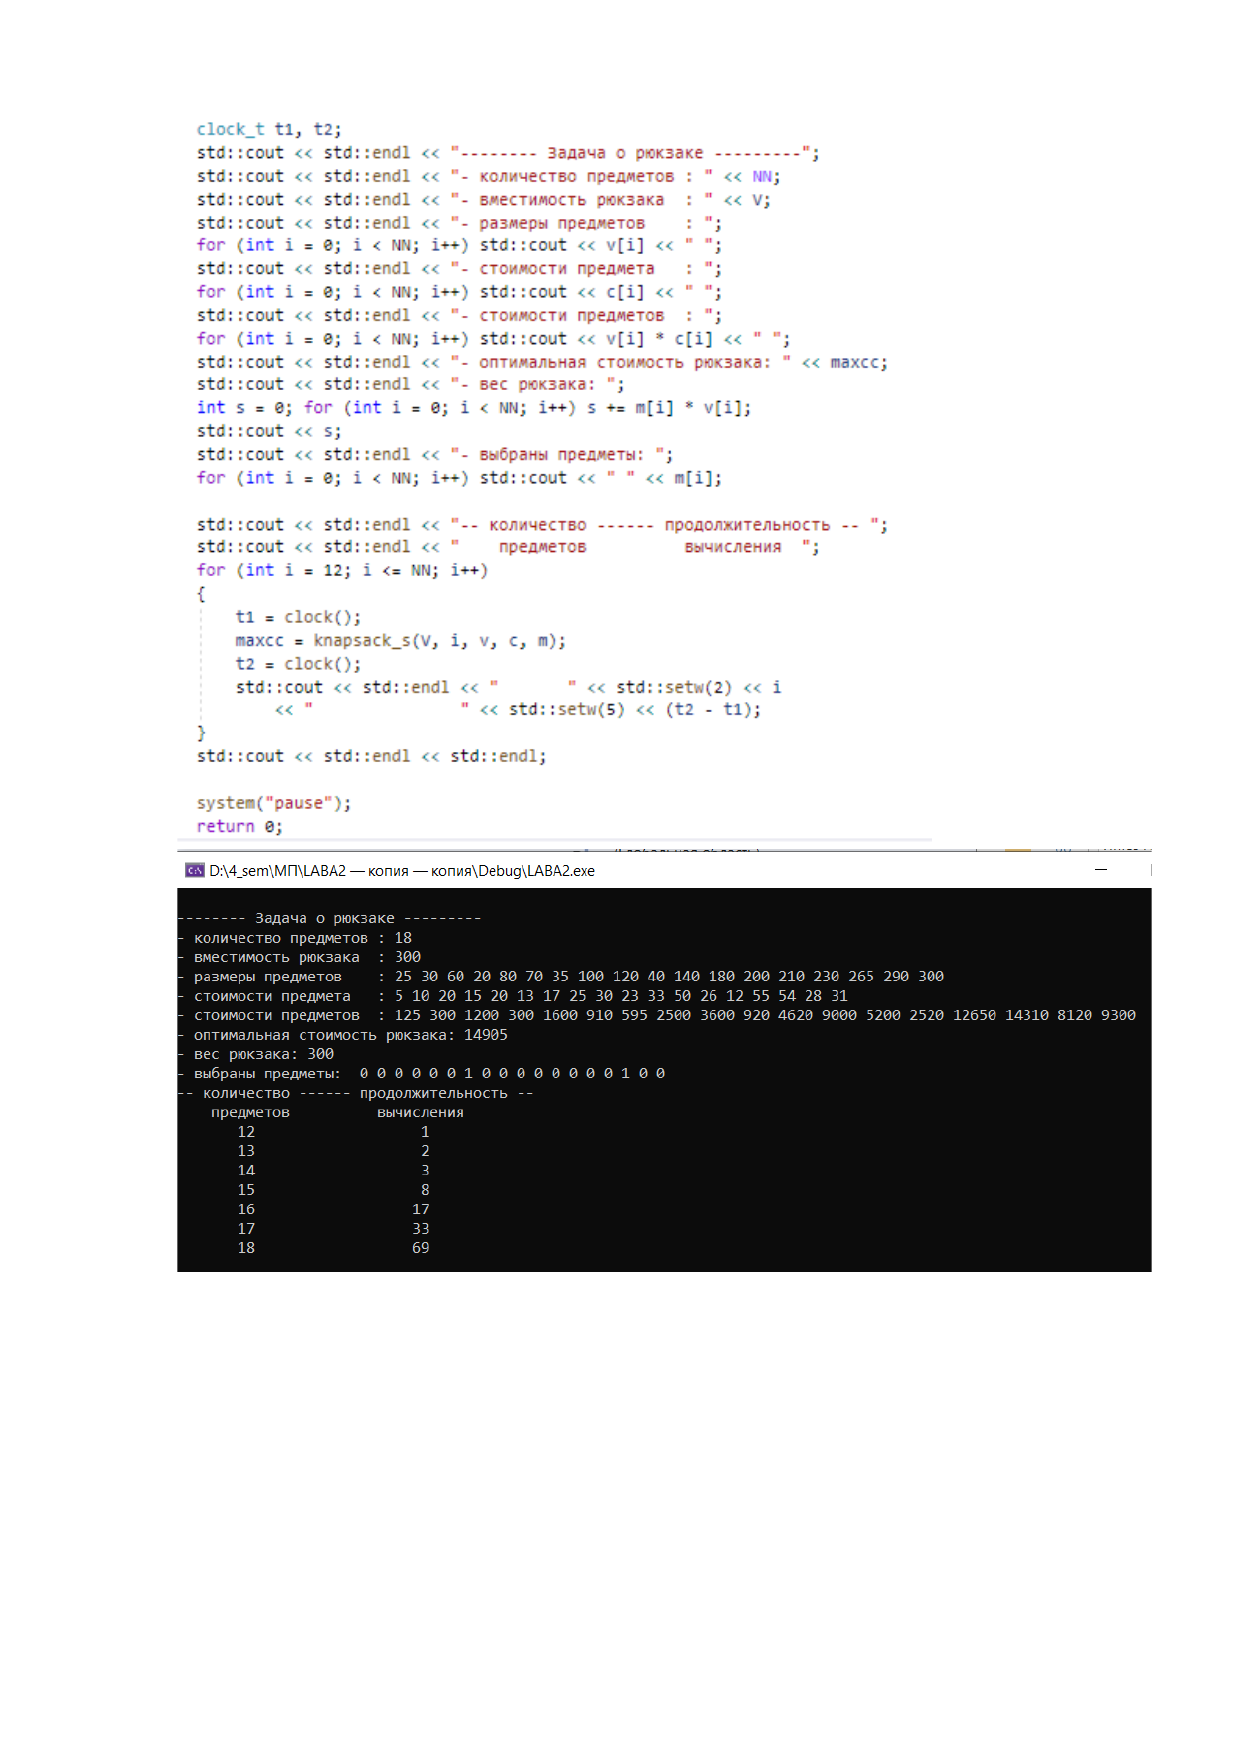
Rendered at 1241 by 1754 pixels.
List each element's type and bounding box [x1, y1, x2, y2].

picture [177, 849, 1152, 1272]
picture [177, 118, 932, 848]
